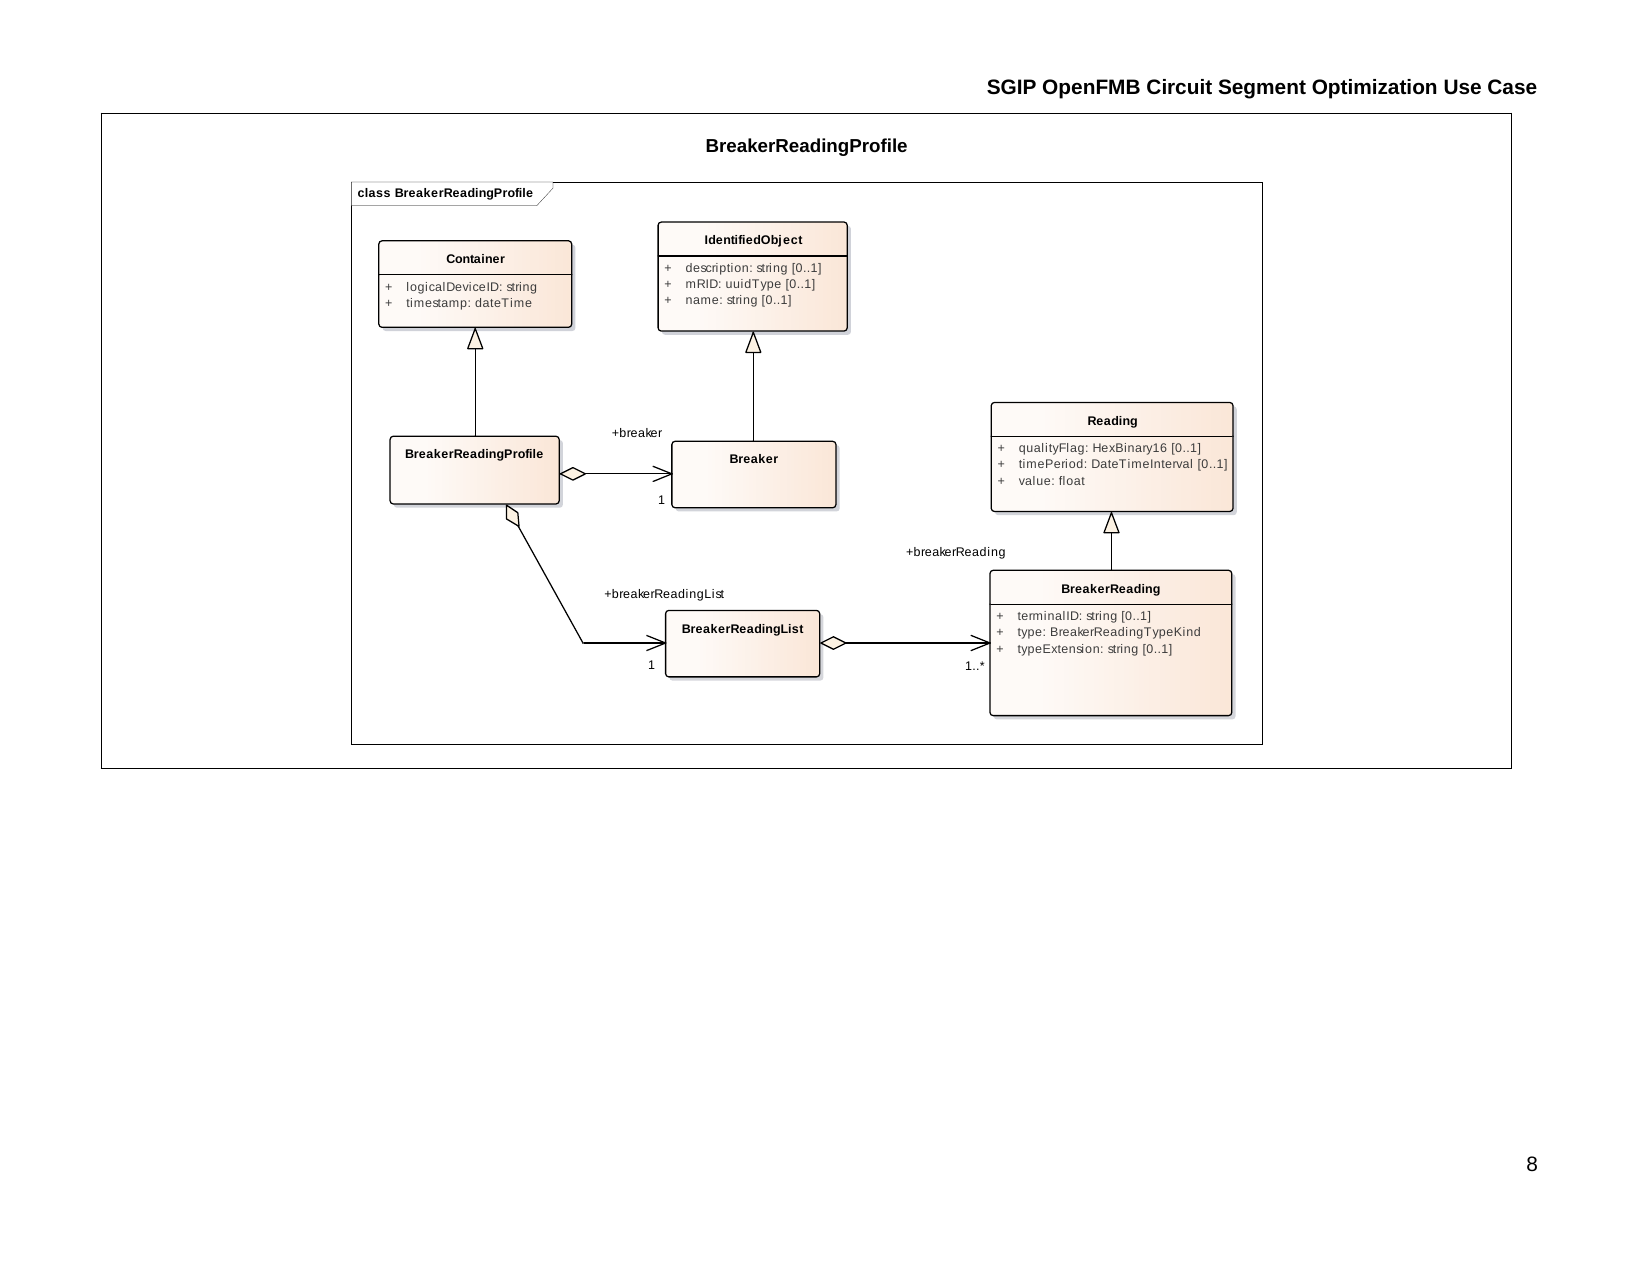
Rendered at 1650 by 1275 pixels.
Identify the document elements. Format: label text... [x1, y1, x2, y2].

table_cell BreakerReadingProfile [102, 114, 1511, 767]
